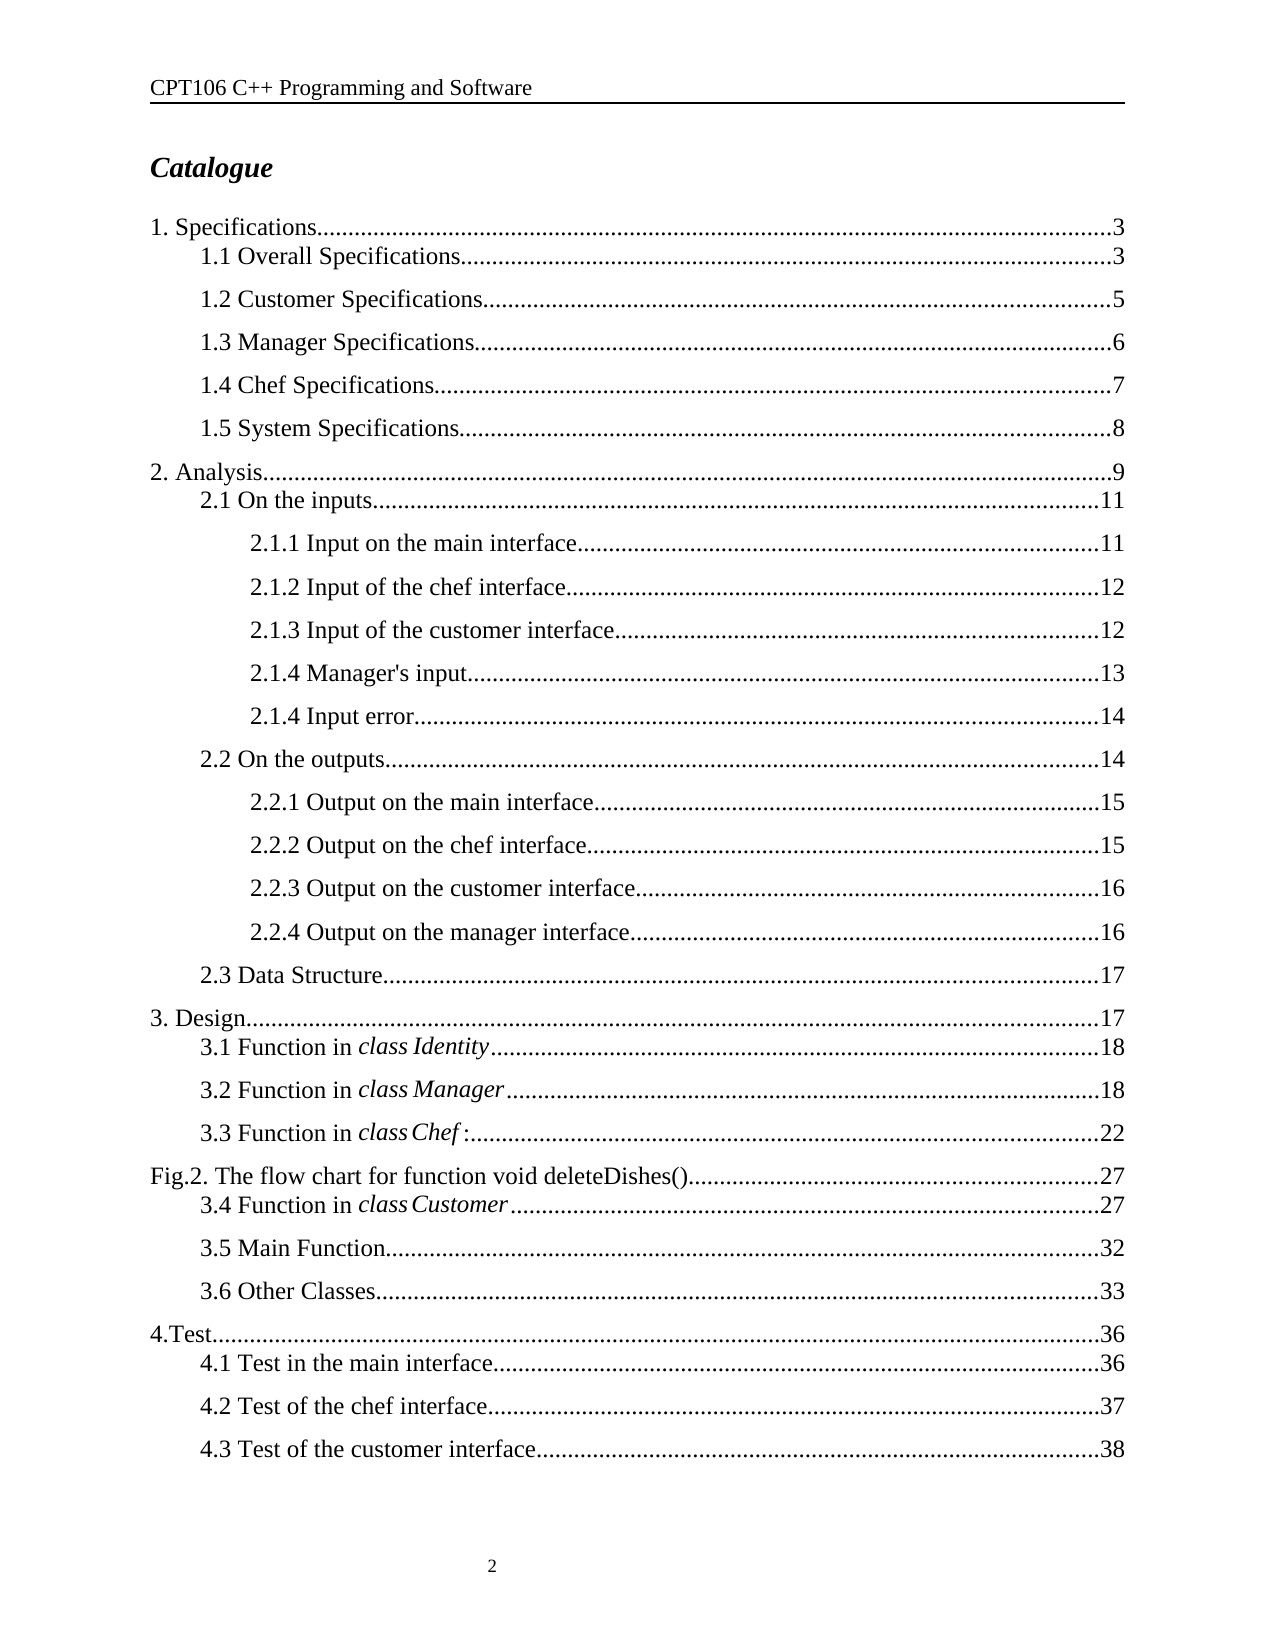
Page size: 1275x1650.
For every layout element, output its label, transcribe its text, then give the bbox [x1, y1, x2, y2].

text Catalogue [150, 150, 1125, 183]
